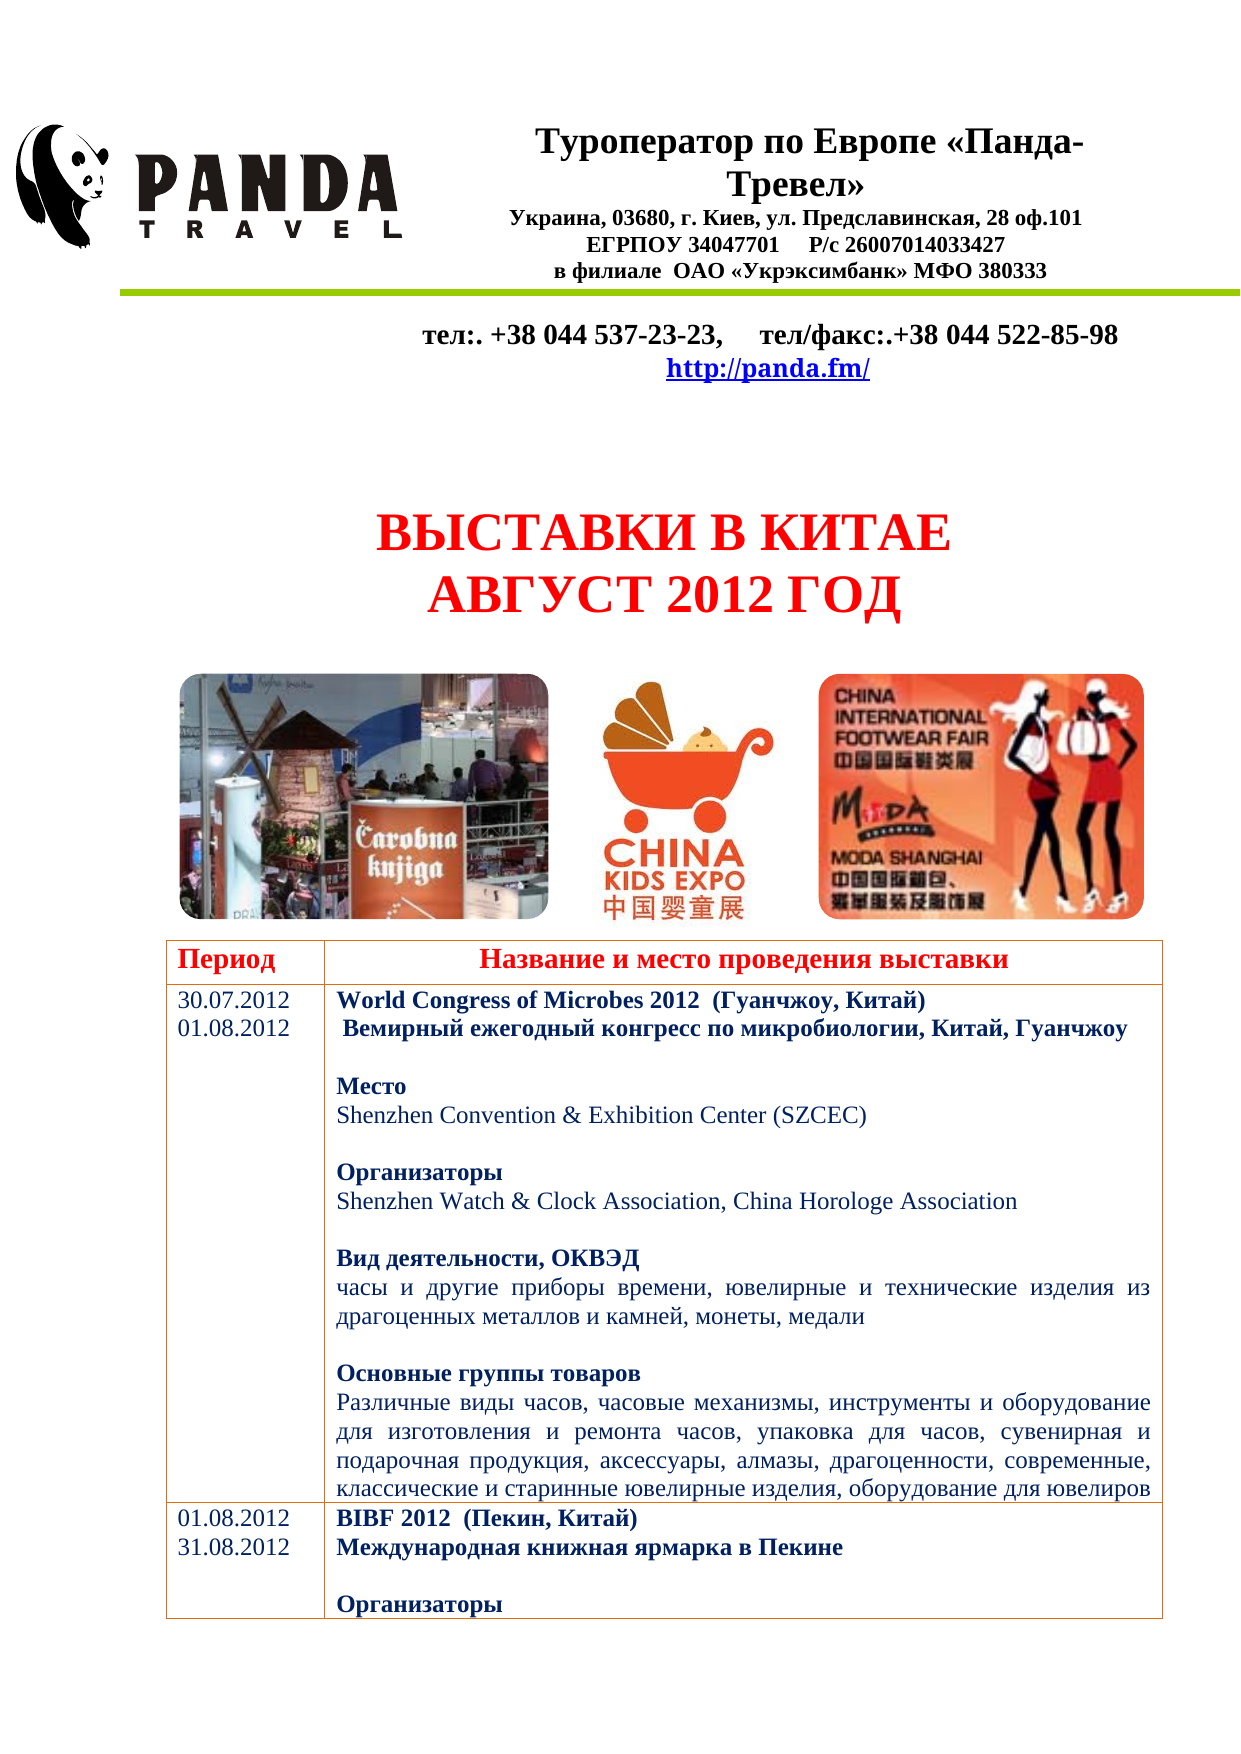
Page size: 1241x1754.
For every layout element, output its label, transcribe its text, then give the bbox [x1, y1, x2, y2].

table_header Период [167, 941, 324, 984]
picture [592, 673, 782, 932]
table_cell 30.07.2012 01.08.2012 [167, 985, 324, 1502]
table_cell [167, 1503, 324, 1618]
text АВГУСТ 2012 ГОД [177, 562, 1152, 624]
text Украина, . Киев, ул. Предславинская, 28 оф.101 ЕГРПОУ 34047701 Р/с 26007014033427 [177, 204, 1152, 257]
picture [179, 673, 549, 920]
table_cell World Congress of Microbes 2012 (Гуанчжоу, Китай) Вемирный ежегодный конгресс по микробиологии, Китай, Гуанчжоу Место Shenzhen Convention & Exhibition Center (SZCEC) Организаторы Shenzhen Watch & Clock Association, China Horologe Association Вид деятельности, ОКВЭД часы и другие приборы времени, ювелирные и технические изделия из драгоценных металлов и камней, монеты, медали Основные группы товаров Различные виды часов, часовые механизмы, инструменты и оборудование для изготовления и ремонта часов, упаковка для часов, сувенирная и подарочная продукция, аксессуары, алмазы, драгоценности, современные, классические и старинные ювелирные изделия, оборудование для ювелиров [325, 985, 1162, 1502]
text http://panda.fm/ [458, 351, 1152, 384]
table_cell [325, 1503, 1162, 1618]
text в филиале ОАО «Укрэксимбанк» МФО 380333 [177, 257, 1152, 283]
table_header Название и место проведения выставки [325, 941, 1162, 984]
picture [818, 673, 1144, 920]
text Туроператор по Европе «Панда-Тревел» [177, 118, 1152, 204]
text тел:. +38 044 537-23-23, тел/факс:.+38 044 522-85-98 [177, 317, 1152, 351]
text ВЫСТАВКИ В КИТАЕ [177, 499, 1152, 562]
